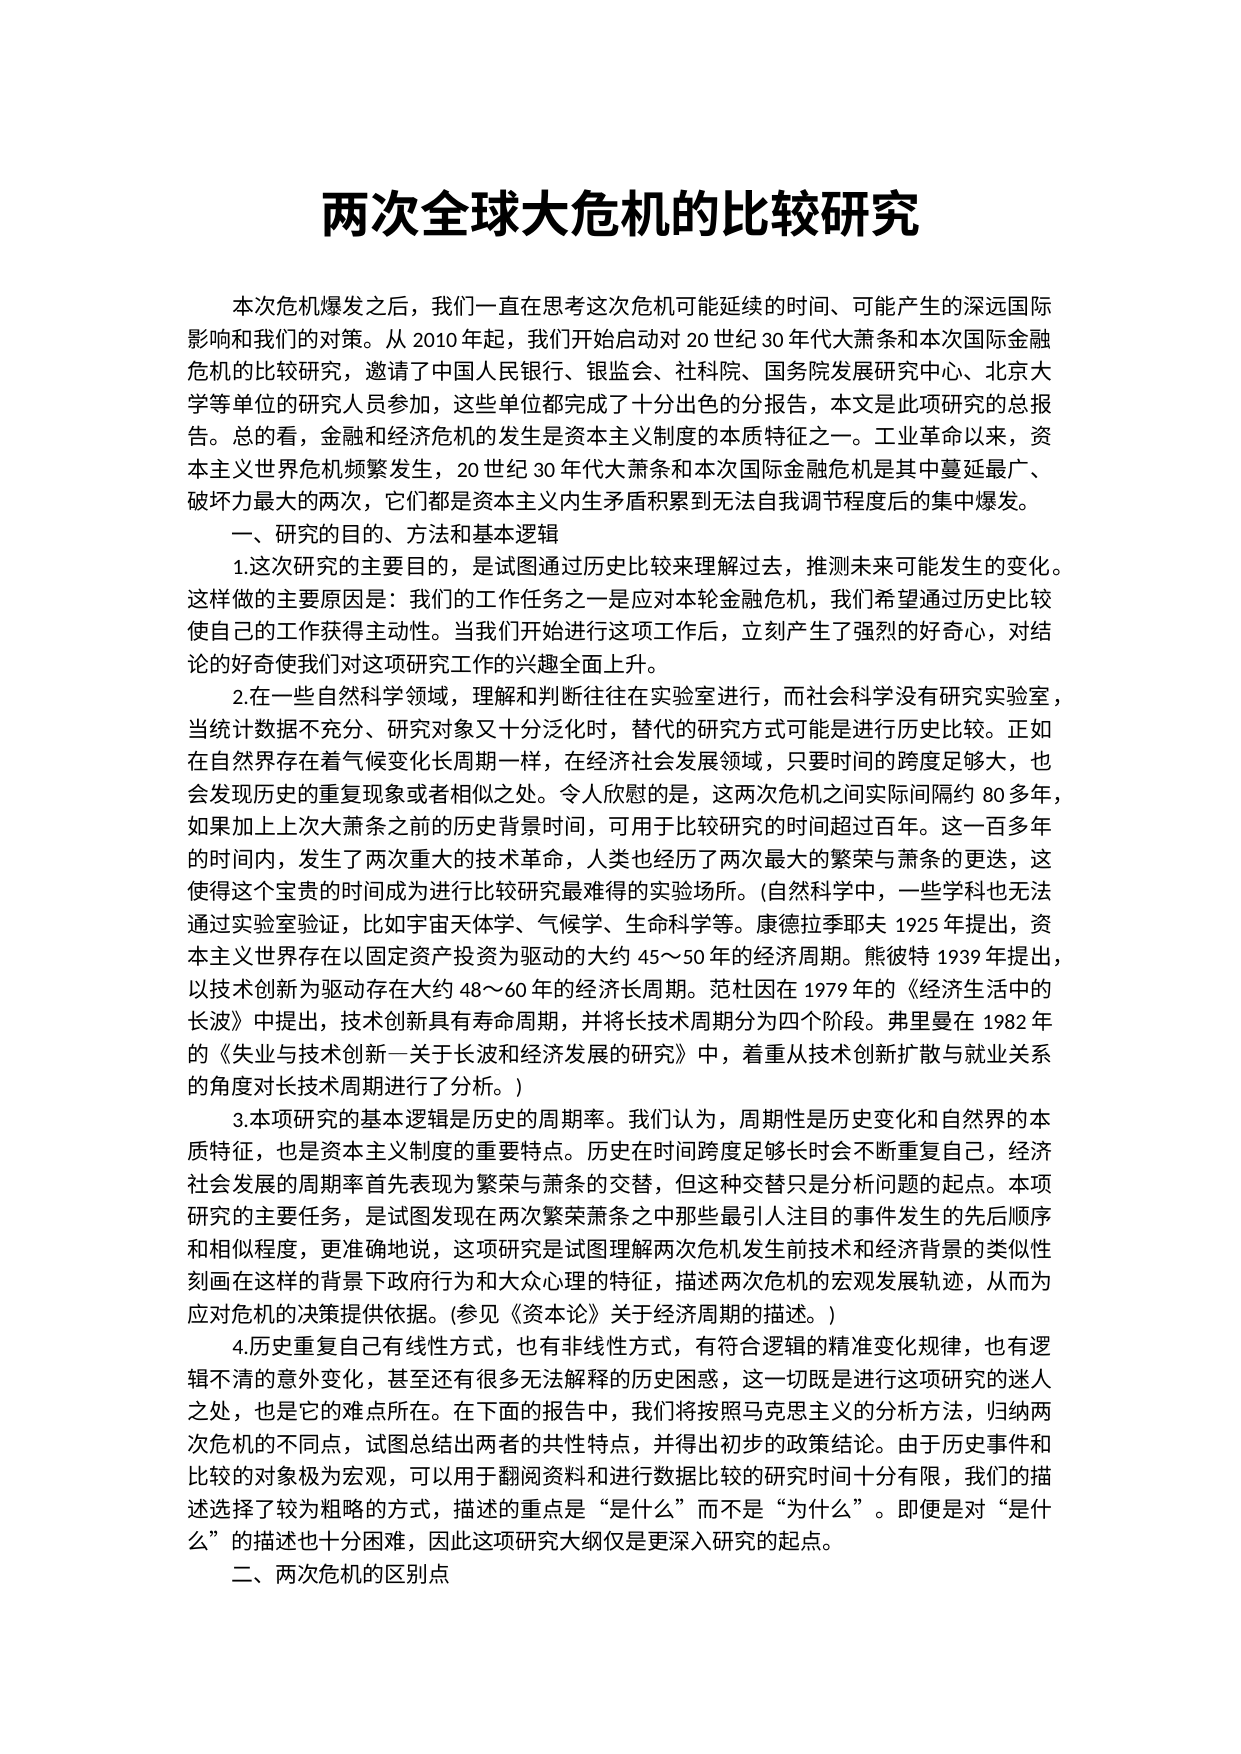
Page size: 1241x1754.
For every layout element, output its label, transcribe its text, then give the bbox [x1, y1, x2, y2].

subtitle 两次全球大危机的比较研究 [187, 162, 1053, 259]
text 本次危机爆发之后，我们一直在思考这次危机可能延续的时间、可能产生的深远国际影响和我们的对策。从2010年起，我们开始启动对20世纪30年代大萧条和本次国际金融危机的比较研究，邀请了中国人民银行、银监会、社科院、国务院发展研究中心、北京大学等单位的研究人员参加，这些单位都完成了十分出色的分报告，本文是此项研究的总报告。总的看，金融和经济危机的发生是资本主义制度的本质特征之一。工业革命以来，资本主义世界危机频繁发生，20世纪30年代大萧条和本次国际金融危机是其中蔓延最广、破坏力最大的两次，它们都是资本主义内生矛盾积累到无法自我调节程度后的集中爆发。 [187, 289, 1053, 516]
text 4.历史重复自己有线性方式，也有非线性方式，有符合逻辑的精准变化规律，也有逻辑不清的意外变化，甚至还有很多无法解释的历史困惑，这一切既是进行这项研究的迷人之处，也是它的难点所在。在下面的报告中，我们将按照马克思主义的分析方法，归纳两次危机的不同点，试图总结出两者的共性特点，并得出初步的政策结论。由于历史事件和比较的对象极为宏观，可以用于翻阅资料和进行数据比较的研究时间十分有限，我们的描述选择了较为粗略的方式，描述的重点是“是什么”而不是“为什么”。即便是对“是什么”的描述也十分困难，因此这项研究大纲仅是更深入研究的起点。 [187, 1329, 1053, 1556]
text 二、两次危机的区别点 [187, 1556, 1053, 1589]
text 3.本项研究的基本逻辑是历史的周期率。我们认为，周期性是历史变化和自然界的本质特征，也是资本主义制度的重要特点。历史在时间跨度足够长时会不断重复自己，经济社会发展的周期率首先表现为繁荣与萧条的交替，但这种交替只是分析问题的起点。本项研究的主要任务，是试图发现在两次繁荣萧条之中那些最引人注目的事件发生的先后顺序和相似程度，更准确地说，这项研究是试图理解两次危机发生前技术和经济背景的类似性，刻画在这样的背景下政府行为和大众心理的特征，描述两次危机的宏观发展轨迹，从而为应对危机的决策提供依据。(参见《资本论》关于经济周期的描述。) [187, 1101, 1053, 1329]
text 1.这次研究的主要目的，是试图通过历史比较来理解过去，推测未来可能发生的变化。这样做的主要原因是：我们的工作任务之一是应对本轮金融危机，我们希望通过历史比较使自己的工作获得主动性。当我们开始进行这项工作后，立刻产生了强烈的好奇心，对结论的好奇使我们对这项研究工作的兴趣全面上升。 [187, 549, 1053, 679]
text 一、研究的目的、方法和基本逻辑 [187, 516, 1053, 549]
text 2.在一些自然科学领域，理解和判断往往在实验室进行，而社会科学没有研究实验室，当统计数据不充分、研究对象又十分泛化时，替代的研究方式可能是进行历史比较。正如在自然界存在着气候变化长周期一样，在经济社会发展领域，只要时间的跨度足够大，也会发现历史的重复现象或者相似之处。令人欣慰的是，这两次危机之间实际间隔约80多年，如果加上上次大萧条之前的历史背景时间，可用于比较研究的时间超过百年。这一百多年的时间内，发生了两次重大的技术革命，人类也经历了两次最大的繁荣与萧条的更迭，这使得这个宝贵的时间成为进行比较研究最难得的实验场所。(自然科学中，一些学科也无法通过实验室验证，比如宇宙天体学、气候学、生命科学等。康德拉季耶夫1925年提出，资本主义世界存在以固定资产投资为驱动的大约45～50年的经济周期。熊彼特1939年提出，以技术创新为驱动存在大约48～60年的经济长周期。范杜因在1979年的《经济生活中的长波》中提出，技术创新具有寿命周期，并将长技术周期分为四个阶段。弗里曼在1982年的《失业与技术创新—关于长波和经济发展的研究》中，着重从技术创新扩散与就业关系的角度对长技术周期进行了分析。) [187, 679, 1053, 1101]
